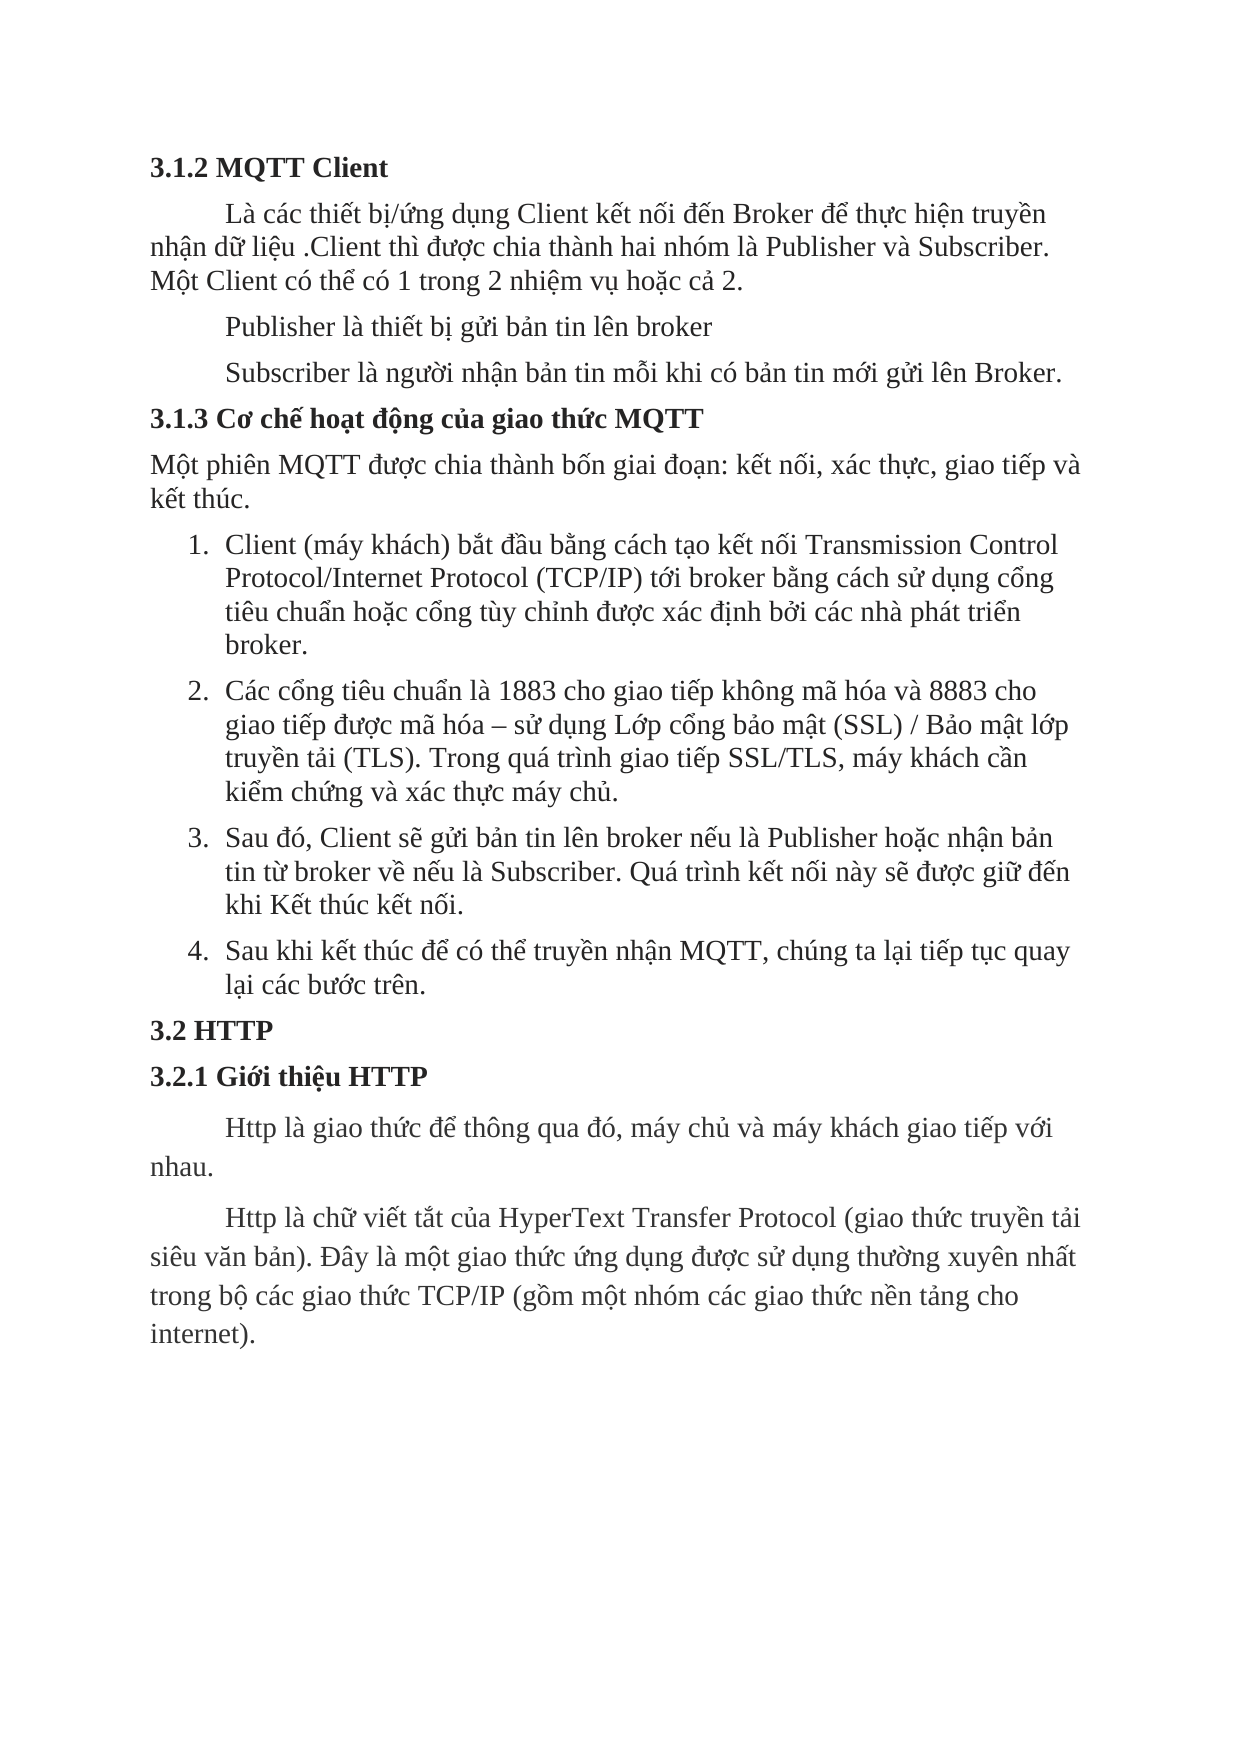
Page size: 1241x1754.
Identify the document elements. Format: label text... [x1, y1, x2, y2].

text Là các thiết bị/ứng dụng Client kết nối đến Broker để thực hiện truyền nhận dữ liệu .Client thì được chia thành hai nhóm là Publisher và Subscriber. Một Client có thể có 1 trong 2 nhiệm vụ hoặc cả 2. [150, 196, 1090, 297]
list Sau khi kết thúc để có thể truyền nhận MQTT, chúng ta lại tiếp tục quay lại các bước trên. [187, 933, 1090, 1000]
text Subscriber là người nhận bản tin mỗi khi có bản tin mới gửi lên Broker. [150, 355, 1090, 389]
list Sau đó, Client sẽ gửi bản tin lên broker nếu là Publisher hoặc nhận bản tin từ broker về nếu là Subscriber. Quá trình kết nối này sẽ được giữ đến khi Kết thúc kết nối. [187, 820, 1090, 921]
text Http là chữ viết tắt của HyperText Transfer Protocol (giao thức truyền tải siêu văn bản). Đây là một giao thức ứng dụng được sử dụng thường xuyên nhất trong bộ các giao thức TCP/IP (gồm một nhóm các giao thức nền tảng cho internet). [150, 1195, 1090, 1350]
text Http là giao thức để thông qua đó, máy chủ và máy khách giao tiếp với nhau. [150, 1105, 1090, 1182]
text 3.2 HTTP [150, 1013, 1090, 1046]
list Client (máy khách) bắt đầu bằng cách tạo kết nối Transmission Control Protocol/Internet Protocol (TCP/IP) tới broker bằng cách sử dụng cổng tiêu chuẩn hoặc cổng tùy chỉnh được xác định bởi các nhà phát triển broker. [187, 527, 1090, 661]
text 3.1.3 Cơ chế hoạt động của giao thức MQTT [150, 401, 1090, 435]
text 3.1.2 MQTT Client [150, 150, 1090, 183]
list Các cổng tiêu chuẩn là 1883 cho giao tiếp không mã hóa và 8883 cho giao tiếp được mã hóa – sử dụng Lớp cổng bảo mật (SSL) / Bảo mật lớp truyền tải (TLS). Trong quá trình giao tiếp SSL/TLS, máy khách cần kiểm chứng và xác thực máy chủ. [187, 673, 1090, 808]
text Một phiên MQTT được chia thành bốn giai đoạn: kết nối, xác thực, giao tiếp và kết thúc. [150, 447, 1090, 514]
text 3.2.1 Giới thiệu HTTP [150, 1059, 1090, 1092]
text Publisher là thiết bị gửi bản tin lên broker [150, 309, 1090, 343]
